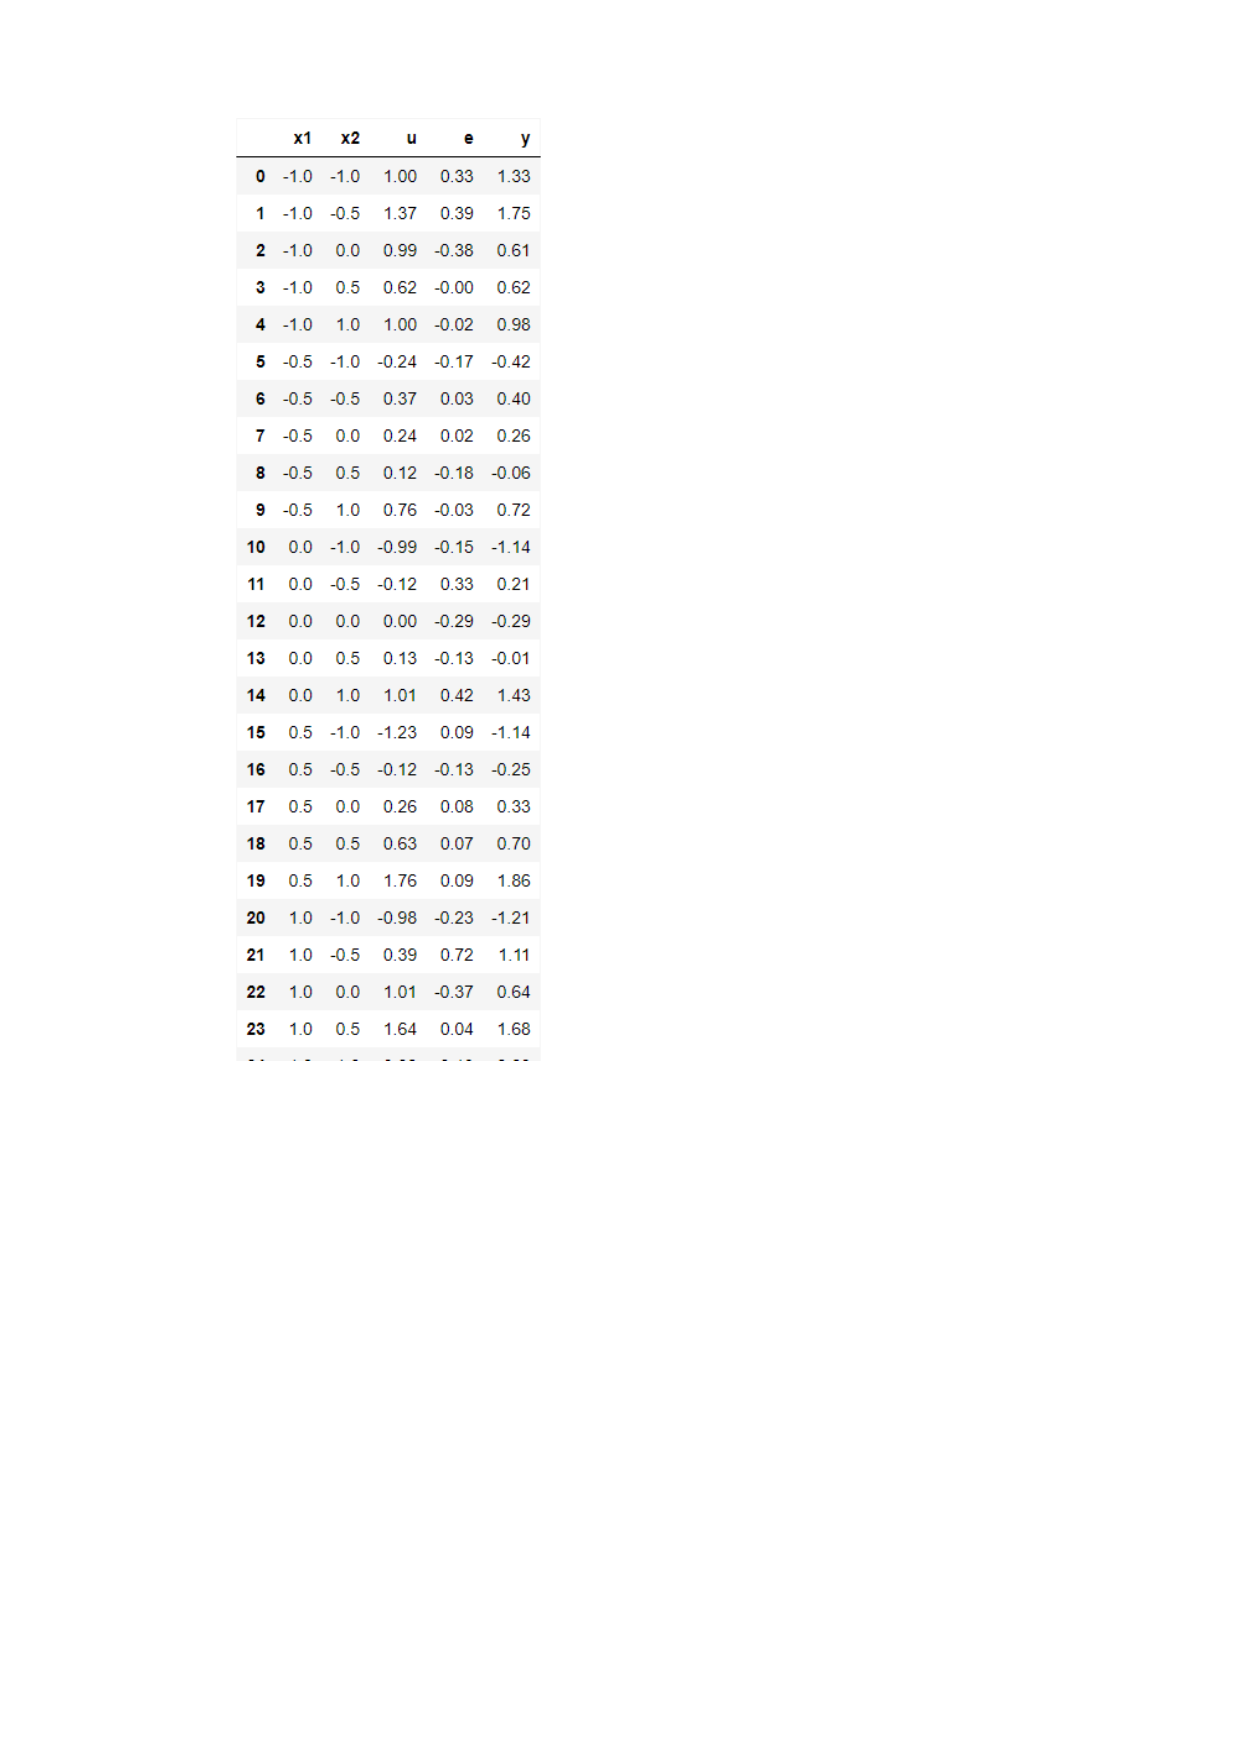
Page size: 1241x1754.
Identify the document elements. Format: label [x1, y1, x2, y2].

picture [236, 118, 541, 1061]
